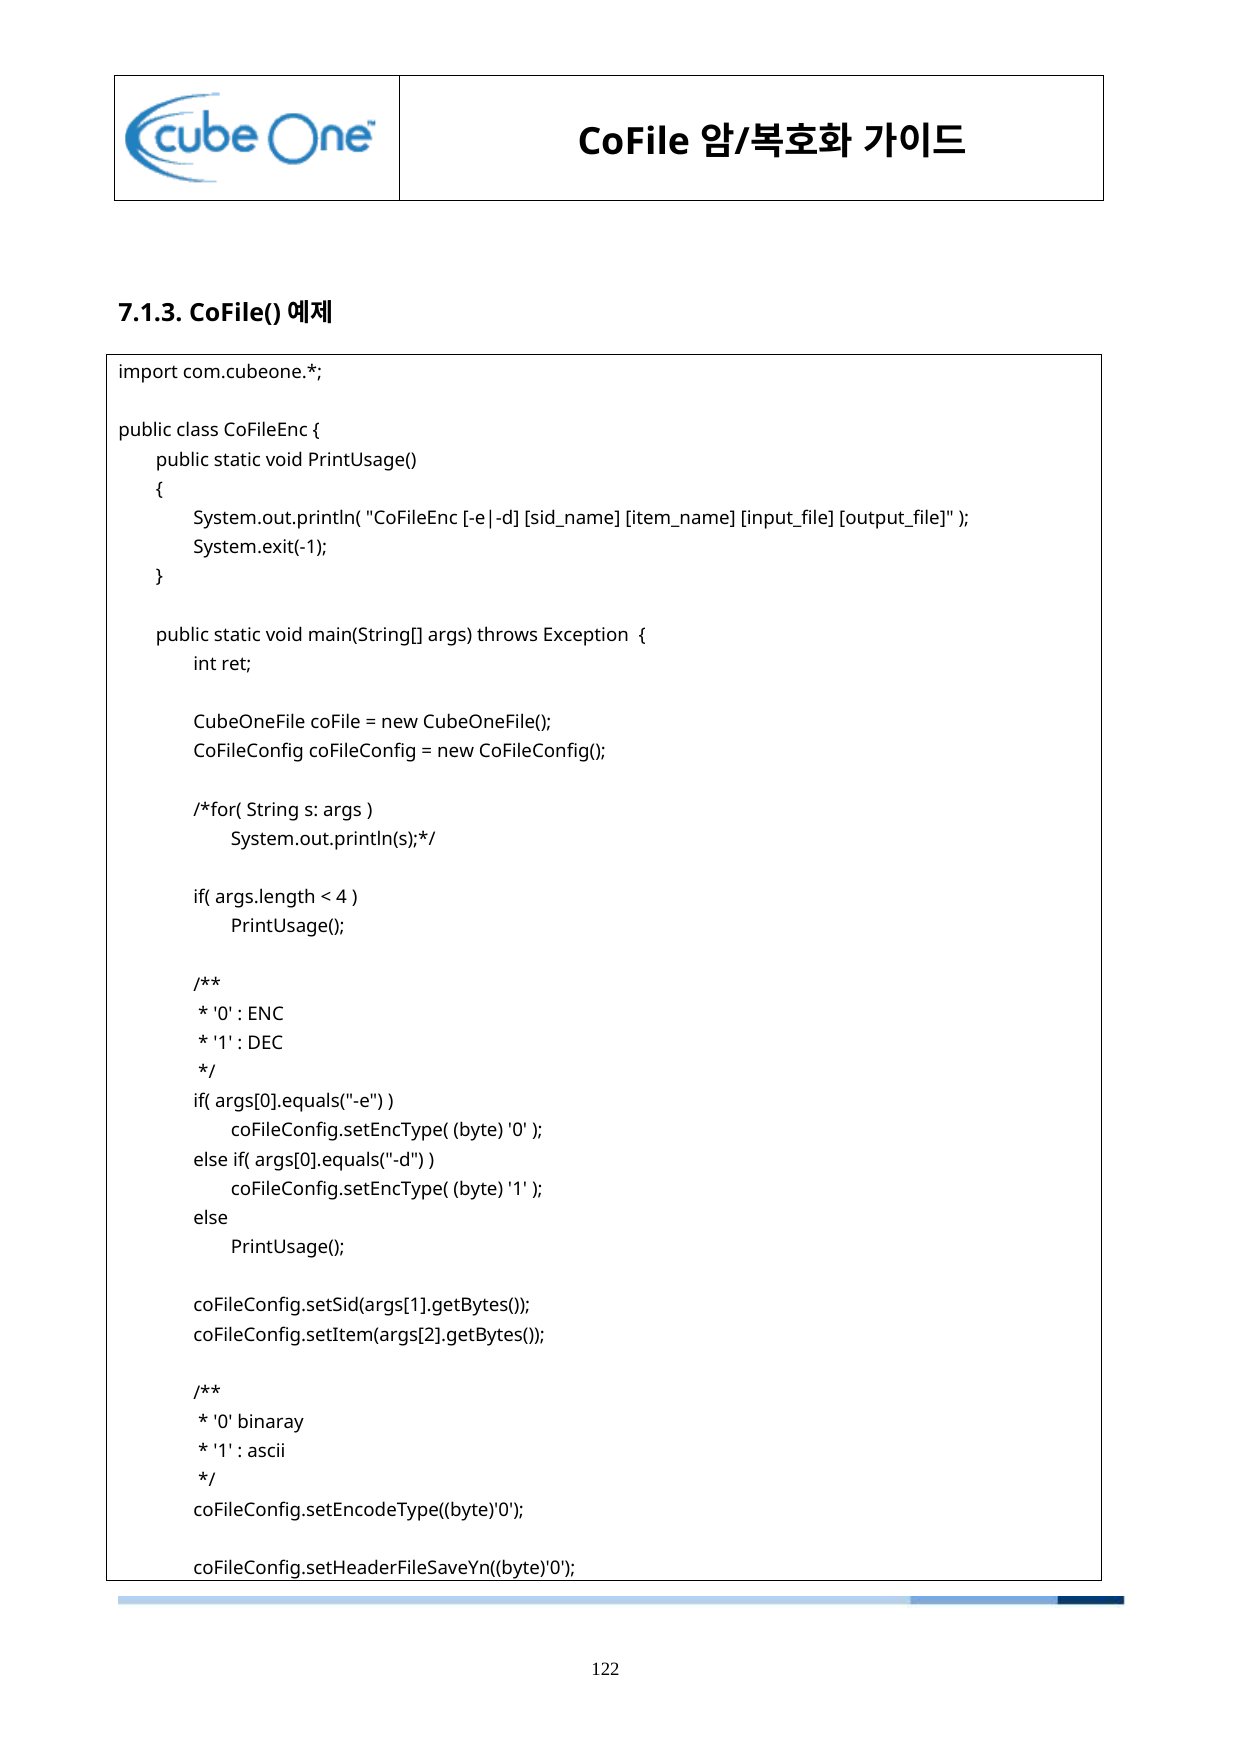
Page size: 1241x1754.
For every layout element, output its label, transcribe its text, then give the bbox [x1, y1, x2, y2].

subtitle CoFile() 예제 [118, 292, 1092, 329]
picture [118, 1596, 1126, 1608]
picture [125, 88, 388, 189]
